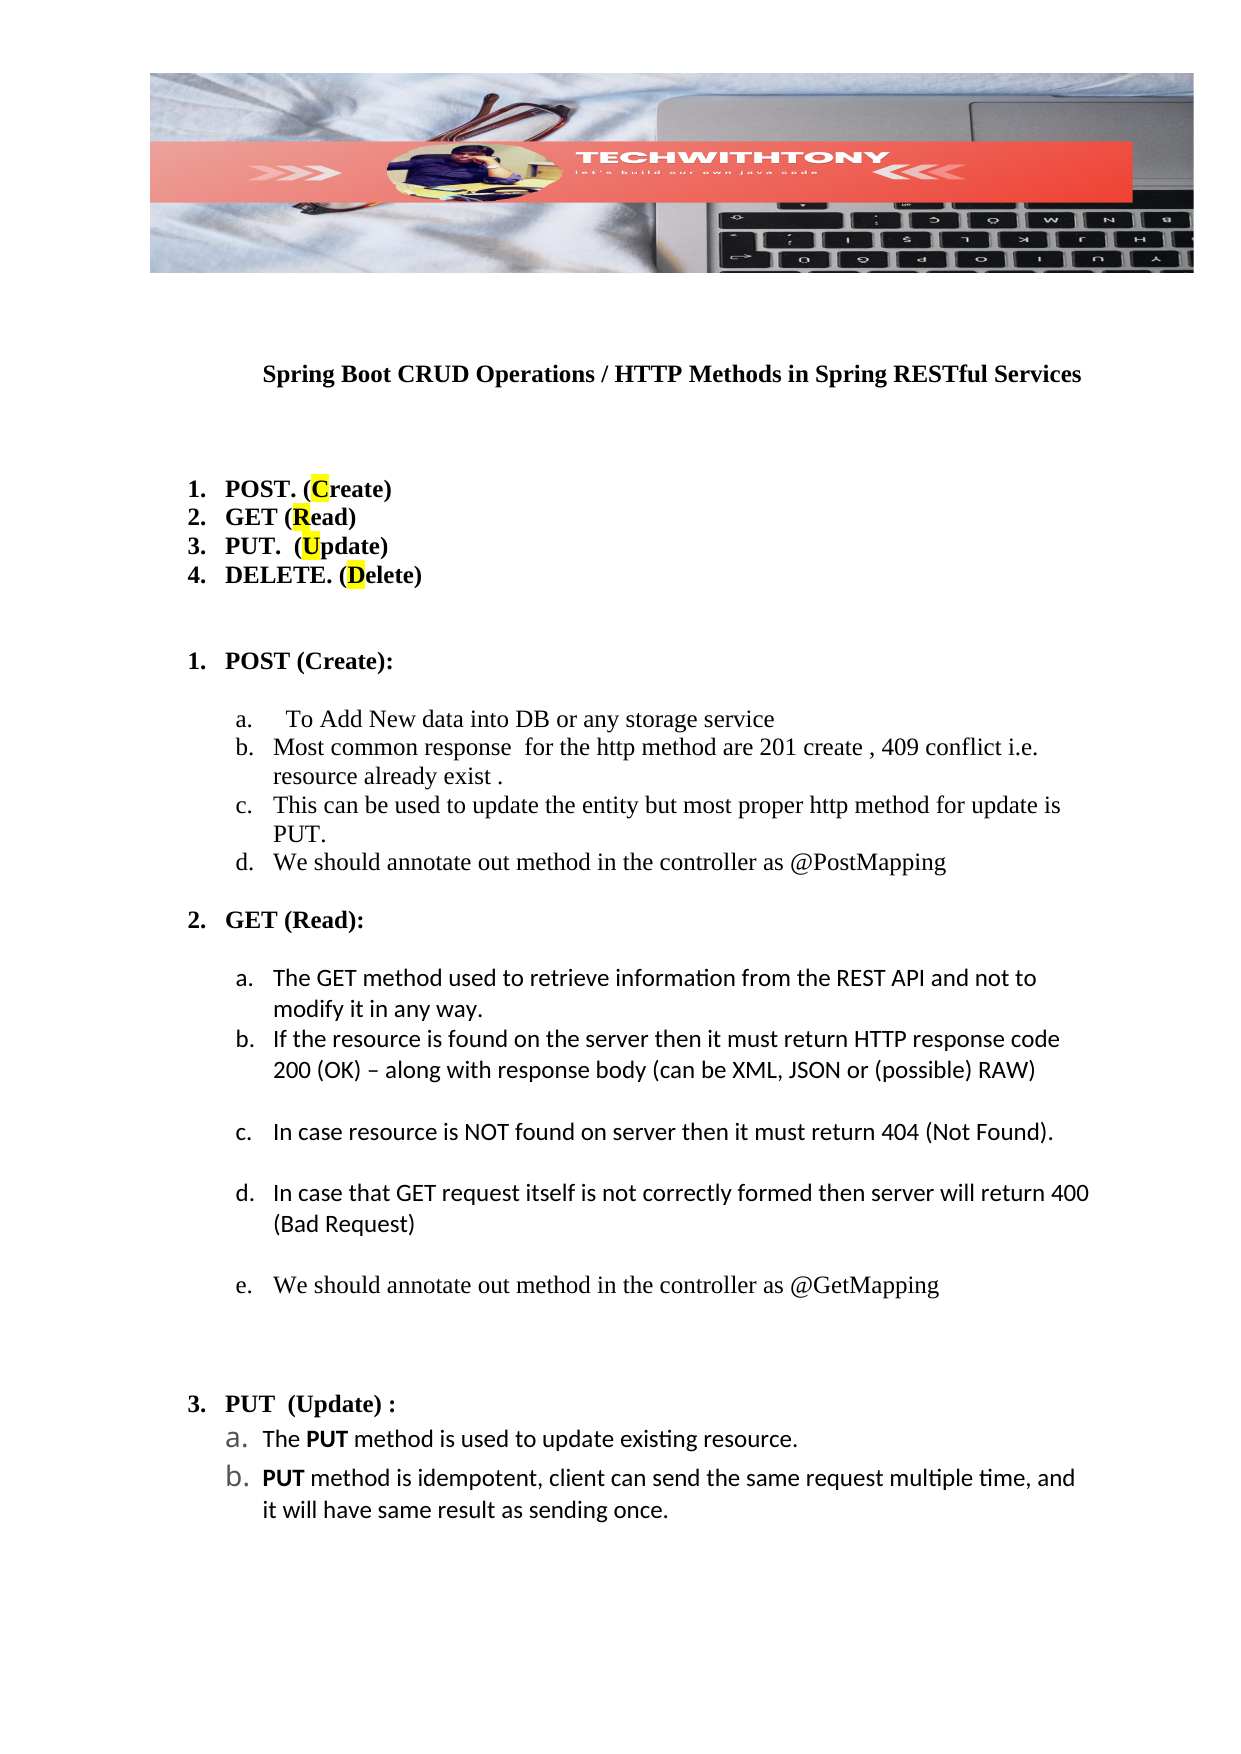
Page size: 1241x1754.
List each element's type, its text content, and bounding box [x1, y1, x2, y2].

list PUT (Update) : [187, 1389, 1090, 1418]
list PUT. (Update) [187, 531, 302, 560]
list PUT. (Update) [320, 531, 1090, 560]
text Spring Boot CRUD Operations / HTTP Methods in Spring RESTful Services [150, 359, 1090, 387]
list In case that GET request itself is not correctly formed then server will return 400 (Bad Request) [235, 1177, 1090, 1238]
list Most common response for the http method are 201 create , 409 conflict i.e. resource already exist . [235, 732, 1090, 790]
list DELETE. (Delete) [365, 560, 1090, 589]
list GET (Read): [187, 905, 1090, 934]
list We should annotate out method in the controller as @PostMapping [235, 847, 1090, 876]
list PUT method is idempotent, client can send the same request multiple time, and it will have same result as sending once. [225, 1456, 1090, 1525]
list POST. (Create) [329, 474, 1090, 502]
picture [150, 73, 1194, 273]
list The PUT method is used to update existing resource. [225, 1418, 1090, 1456]
list We should annotate out method in the controller as @GetMapping [235, 1270, 1090, 1298]
list To Add New data into DB or any storage service [235, 704, 1090, 732]
list This can be used to update the entity but most proper http method for update is PUT. [235, 790, 1090, 847]
list POST. (Create) [187, 474, 311, 502]
list GET (Read) [187, 502, 1090, 531]
list If the resource is found on the server then it must return HTTP response code 200 (OK) – along with response body (can be XML, JSON or (possible) RAW) [235, 1023, 1090, 1084]
list DELETE. (Delete) [187, 560, 347, 589]
list In case resource is NOT found on server then it must return 404 (Not Found). [235, 1116, 1090, 1146]
list POST (Create): [187, 646, 1090, 675]
list The GET method used to retrieve information from the REST API and not to modify it in any way. [235, 962, 1090, 1023]
